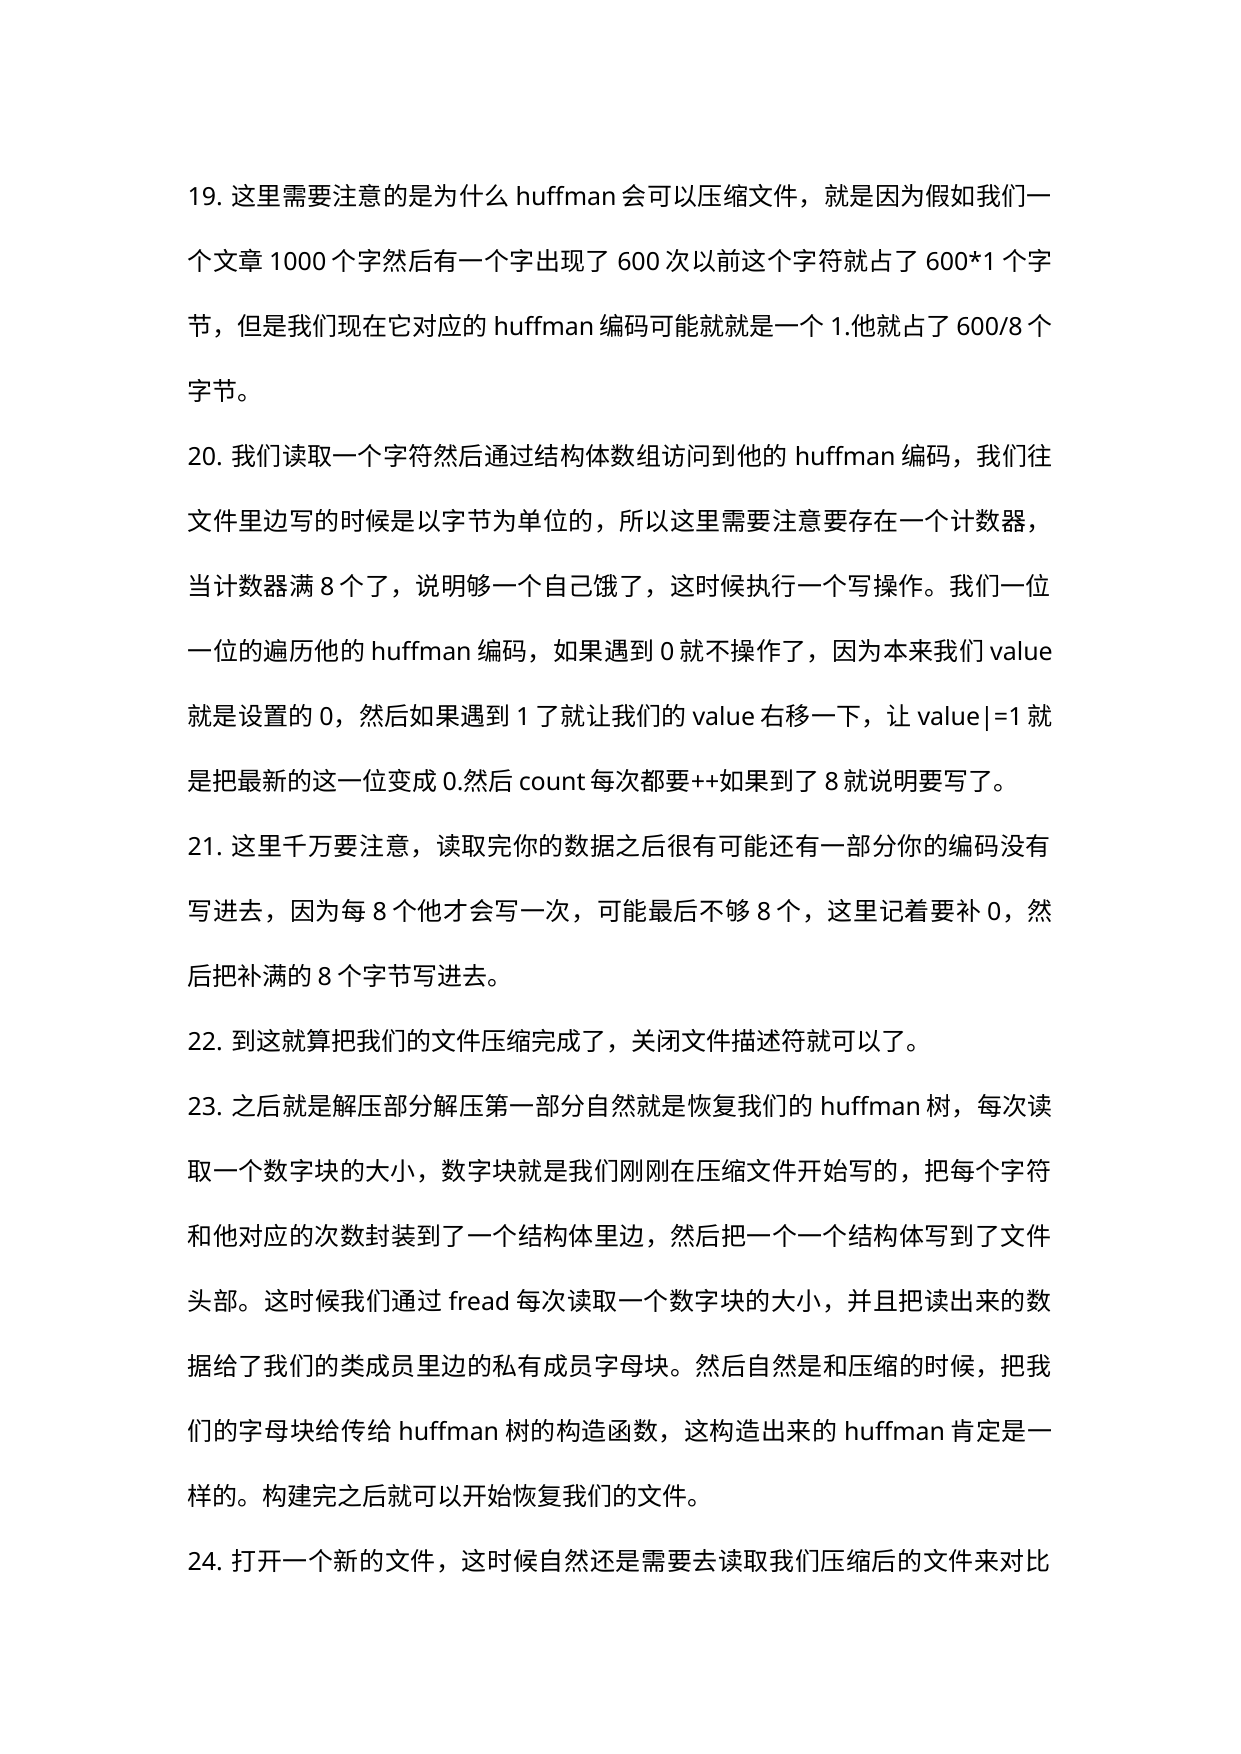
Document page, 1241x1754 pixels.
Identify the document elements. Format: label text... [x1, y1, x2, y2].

list 我们读取一个字符然后通过结构体数组访问到他的huffman编码，我们往文件里边写的时候是以字节为单位的，所以这里需要注意要存在一个计数器，当计数器满8个了，说明够一个自己饿了，这时候执行一个写操作。我们一位一位的遍历他的huffman编码，如果遇到0就不操作了，因为本来我们value就是设置的0，然后如果遇到1了就让我们的value右移一下，让value|=1就是把最新的这一位变成0.然后count每次都要++如果到了8就说明要写了。 [187, 422, 1053, 812]
list 这里需要注意的是为什么huffman会可以压缩文件，就是因为假如我们一个文章1000个字然后有一个字出现了600次以前这个字符就占了600*1个字节，但是我们现在它对应的huffman编码可能就就是一个1.他就占了600/8个字节。 [187, 162, 1053, 422]
list 这里千万要注意，读取完你的数据之后很有可能还有一部分你的编码没有写进去，因为每8个他才会写一次，可能最后不够8个，这里记着要补0，然后把补满的8个字节写进去。 [187, 812, 1053, 1007]
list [187, 1527, 1053, 1592]
list 到这就算把我们的文件压缩完成了，关闭文件描述符就可以了。 [187, 1007, 1053, 1072]
list 之后就是解压部分解压第一部分自然就是恢复我们的huffman树，每次读取一个数字块的大小，数字块就是我们刚刚在压缩文件开始写的，把每个字符和他对应的次数封装到了一个结构体里边，然后把一个一个结构体写到了文件头部。这时候我们通过fread每次读取一个数字块的大小，并且把读出来的数据给了我们的类成员里边的私有成员字母块。然后自然是和压缩的时候，把我们的字母块给传给huffman树的构造函数，这构造出来的huffman肯定是一样的。构建完之后就可以开始恢复我们的文件。 [187, 1072, 1053, 1527]
